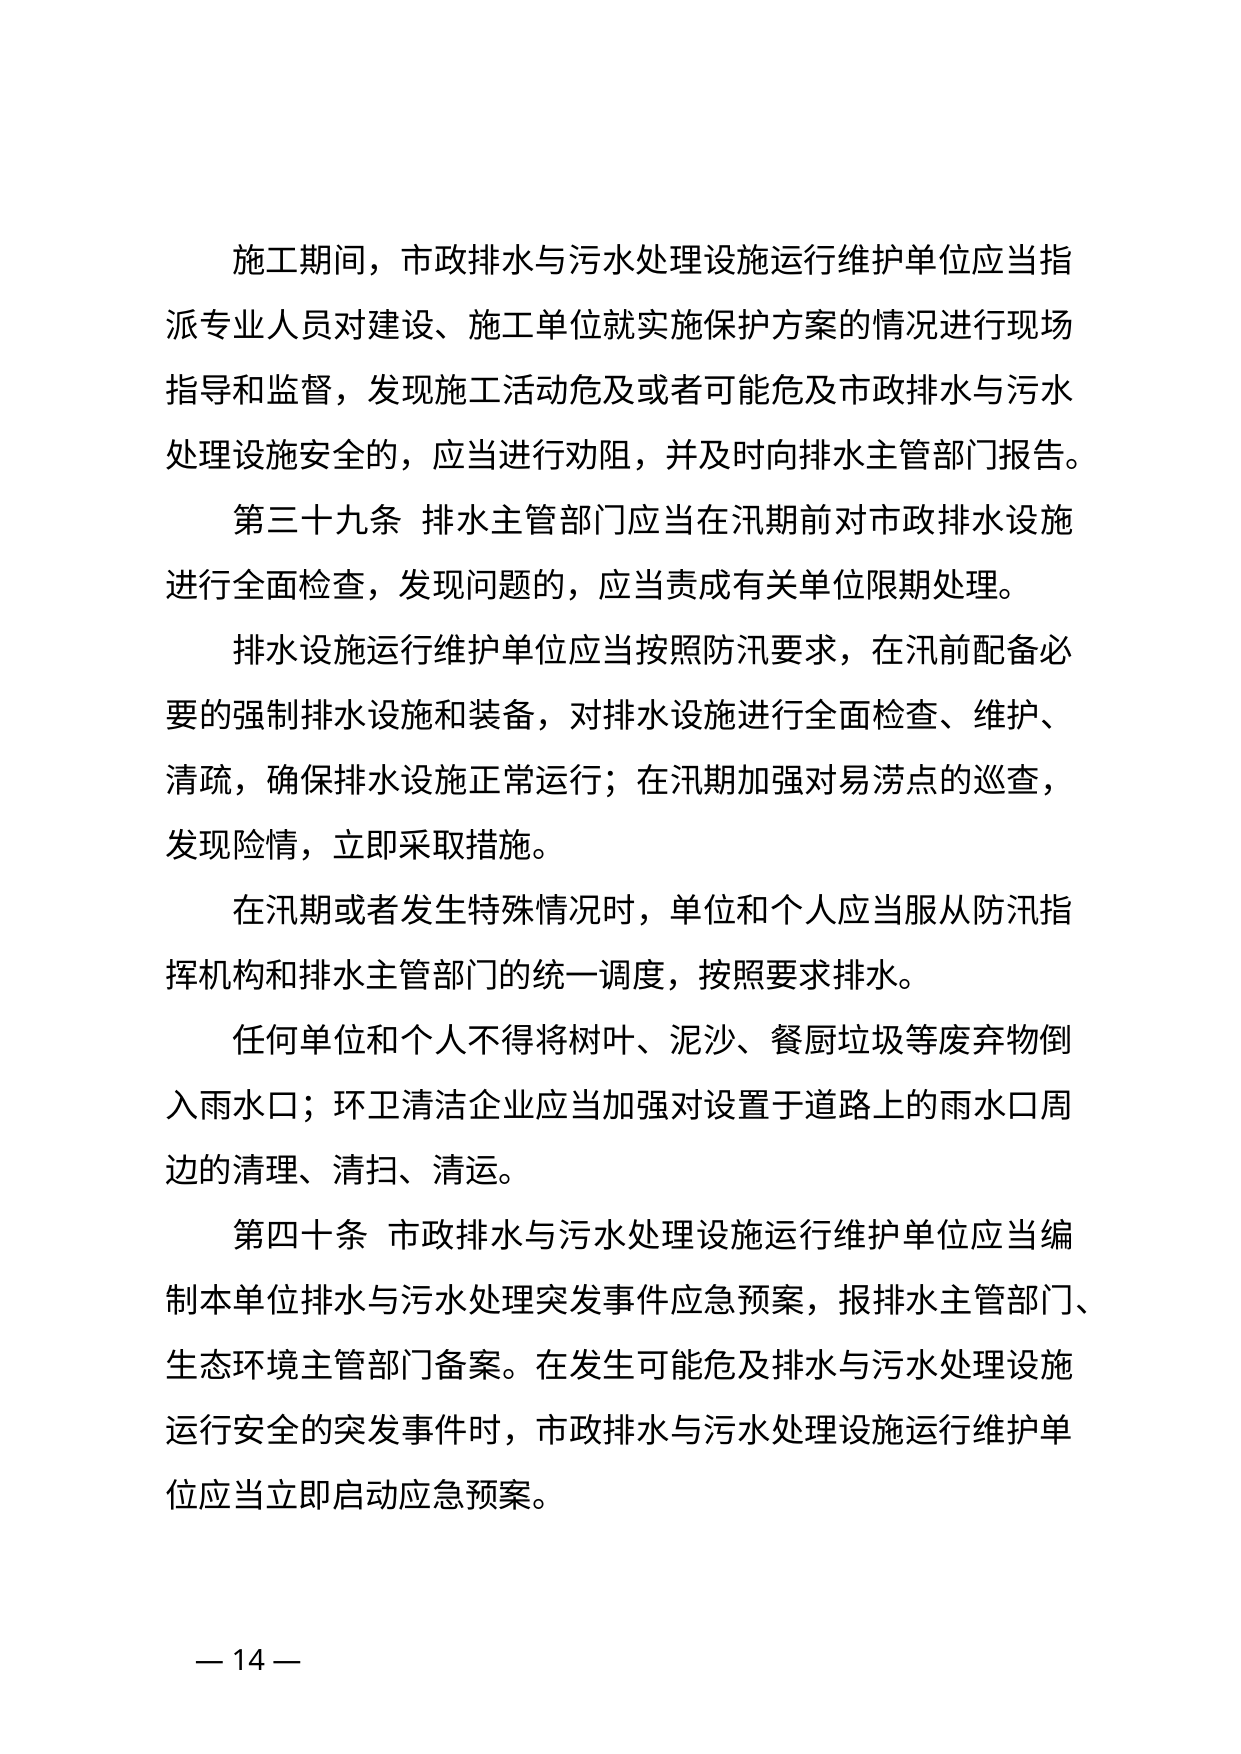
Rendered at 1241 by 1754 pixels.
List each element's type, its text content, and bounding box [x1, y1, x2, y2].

text 任何单位和个人不得将树叶、泥沙、餐厨垃圾等废弃物倒入雨水口；环卫清洁企业应当加强对设置于道路上的雨水口周边的清理、清扫、清运。 [165, 1006, 1075, 1201]
text 排水设施运行维护单位应当按照防汛要求，在汛前配备必要的强制排水设施和装备，对排水设施进行全面检查、维护、清疏，确保排水设施正常运行；在汛期加强对易涝点的巡查，发现险情，立即采取措施。 [165, 616, 1075, 876]
text 第三十九条 排水主管部门应当在汛期前对市政排水设施进行全面检查，发现问题的，应当责成有关单位限期处理。 [165, 486, 1075, 616]
text 在汛期或者发生特殊情况时，单位和个人应当服从防汛指挥机构和排水主管部门的统一调度，按照要求排水。 [165, 876, 1075, 1006]
text 第四十条 市政排水与污水处理设施运行维护单位应当编制本单位排水与污水处理突发事件应急预案，报排水主管部门、生态环境主管部门备案。在发生可能危及排水与污水处理设施运行安全的突发事件时，市政排水与污水处理设施运行维护单位应当立即启动应急预案。 [165, 1201, 1075, 1526]
text 施工期间，市政排水与污水处理设施运行维护单位应当指派专业人员对建设、施工单位就实施保护方案的情况进行现场指导和监督，发现施工活动危及或者可能危及市政排水与污水处理设施安全的，应当进行劝阻，并及时向排水主管部门报告。 [165, 226, 1075, 486]
